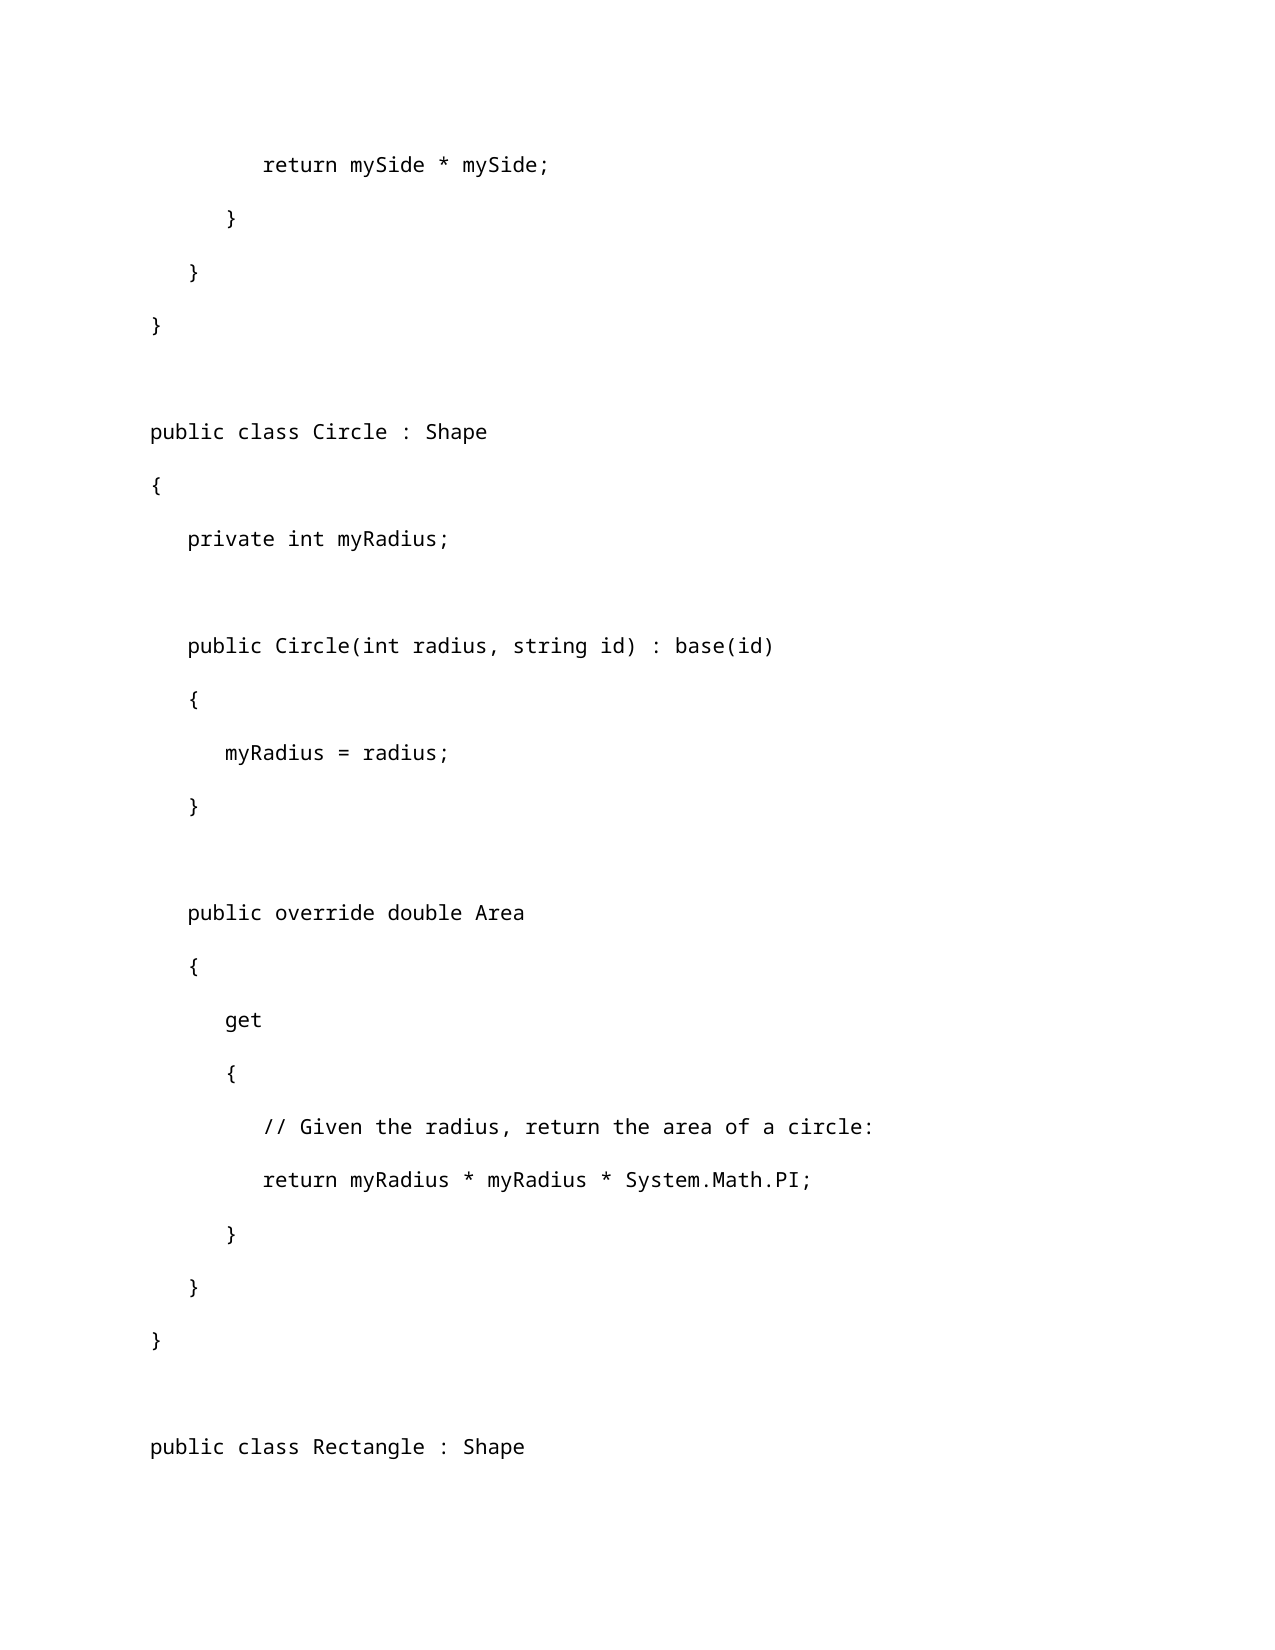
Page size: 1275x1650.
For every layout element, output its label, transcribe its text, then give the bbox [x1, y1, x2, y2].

text } [150, 203, 1125, 232]
text get [150, 1005, 1125, 1033]
text } [150, 1219, 1125, 1247]
text } [150, 1272, 1125, 1301]
text { [150, 1058, 1125, 1087]
text } [150, 1326, 1125, 1354]
text public Circle(int radius, string id) : base(id) [150, 631, 1125, 659]
text { [150, 471, 1125, 499]
text { [150, 684, 1125, 713]
text public class Circle : Shape [150, 417, 1125, 446]
text } [150, 310, 1125, 339]
text { [150, 952, 1125, 980]
text } [150, 791, 1125, 820]
text myRadius = radius; [150, 738, 1125, 766]
text return mySide * mySide; [150, 150, 1125, 178]
text } [150, 257, 1125, 285]
text public class Rectangle : Shape [150, 1432, 1125, 1461]
text public override double Area [150, 898, 1125, 927]
text // Given the radius, return the area of a circle: [150, 1112, 1125, 1140]
text private int myRadius; [150, 524, 1125, 552]
text return myRadius * myRadius * System.Math.PI; [150, 1165, 1125, 1194]
